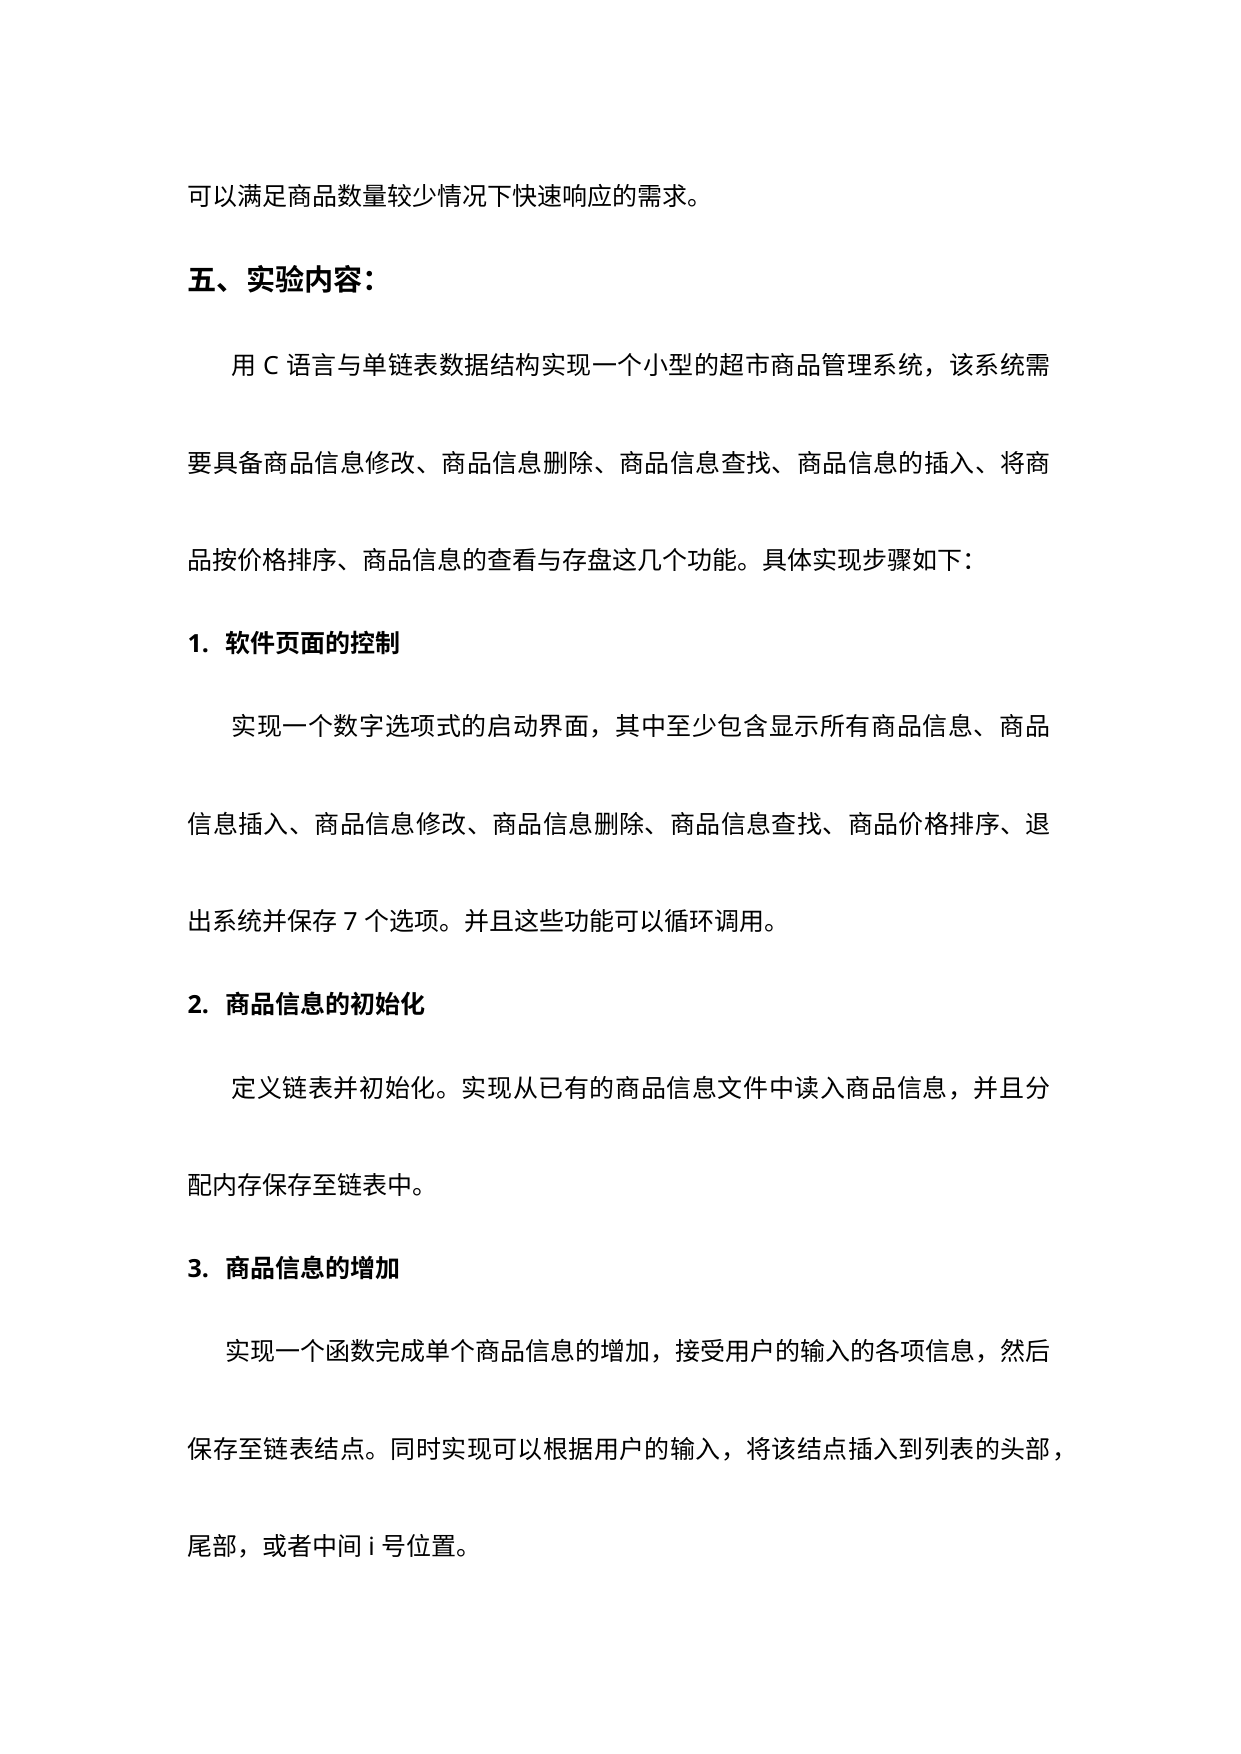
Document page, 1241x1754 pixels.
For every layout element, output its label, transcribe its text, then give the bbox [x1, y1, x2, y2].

list 商品信息的增加 [187, 1234, 1053, 1299]
text 实现一个函数完成单个商品信息的增加，接受用户的输入的各项信息，然后保存至链表结点。同时实现可以根据用户的输入，将该结点插入到列表的头部，尾部，或者中间 i 号位置。 [187, 1317, 1053, 1577]
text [187, 162, 1053, 227]
text 实现一个数字选项式的启动界面，其中至少包含显示所有商品信息、商品信息插入、商品信息修改、商品信息删除、商品信息查找、商品价格排序、退出系统并保存 7 个选项。并且这些功能可以循环调用。 [187, 692, 1053, 952]
text 定义链表并初始化。实现从已有的商品信息文件中读入商品信息，并且分配内存保存至链表中。 [187, 1054, 1053, 1216]
text 五、实验内容： [187, 245, 1053, 310]
list 软件页面的控制 [187, 609, 1053, 674]
text 用 C 语言与单链表数据结构实现一个小型的超市商品管理系统，该系统需要具备商品信息修改、商品信息删除、商品信息查找、商品信息的插入、将商品按价格排序、商品信息的查看与存盘这几个功能。具体实现步骤如下： [187, 331, 1053, 591]
list 商品信息的初始化 [187, 971, 1053, 1036]
